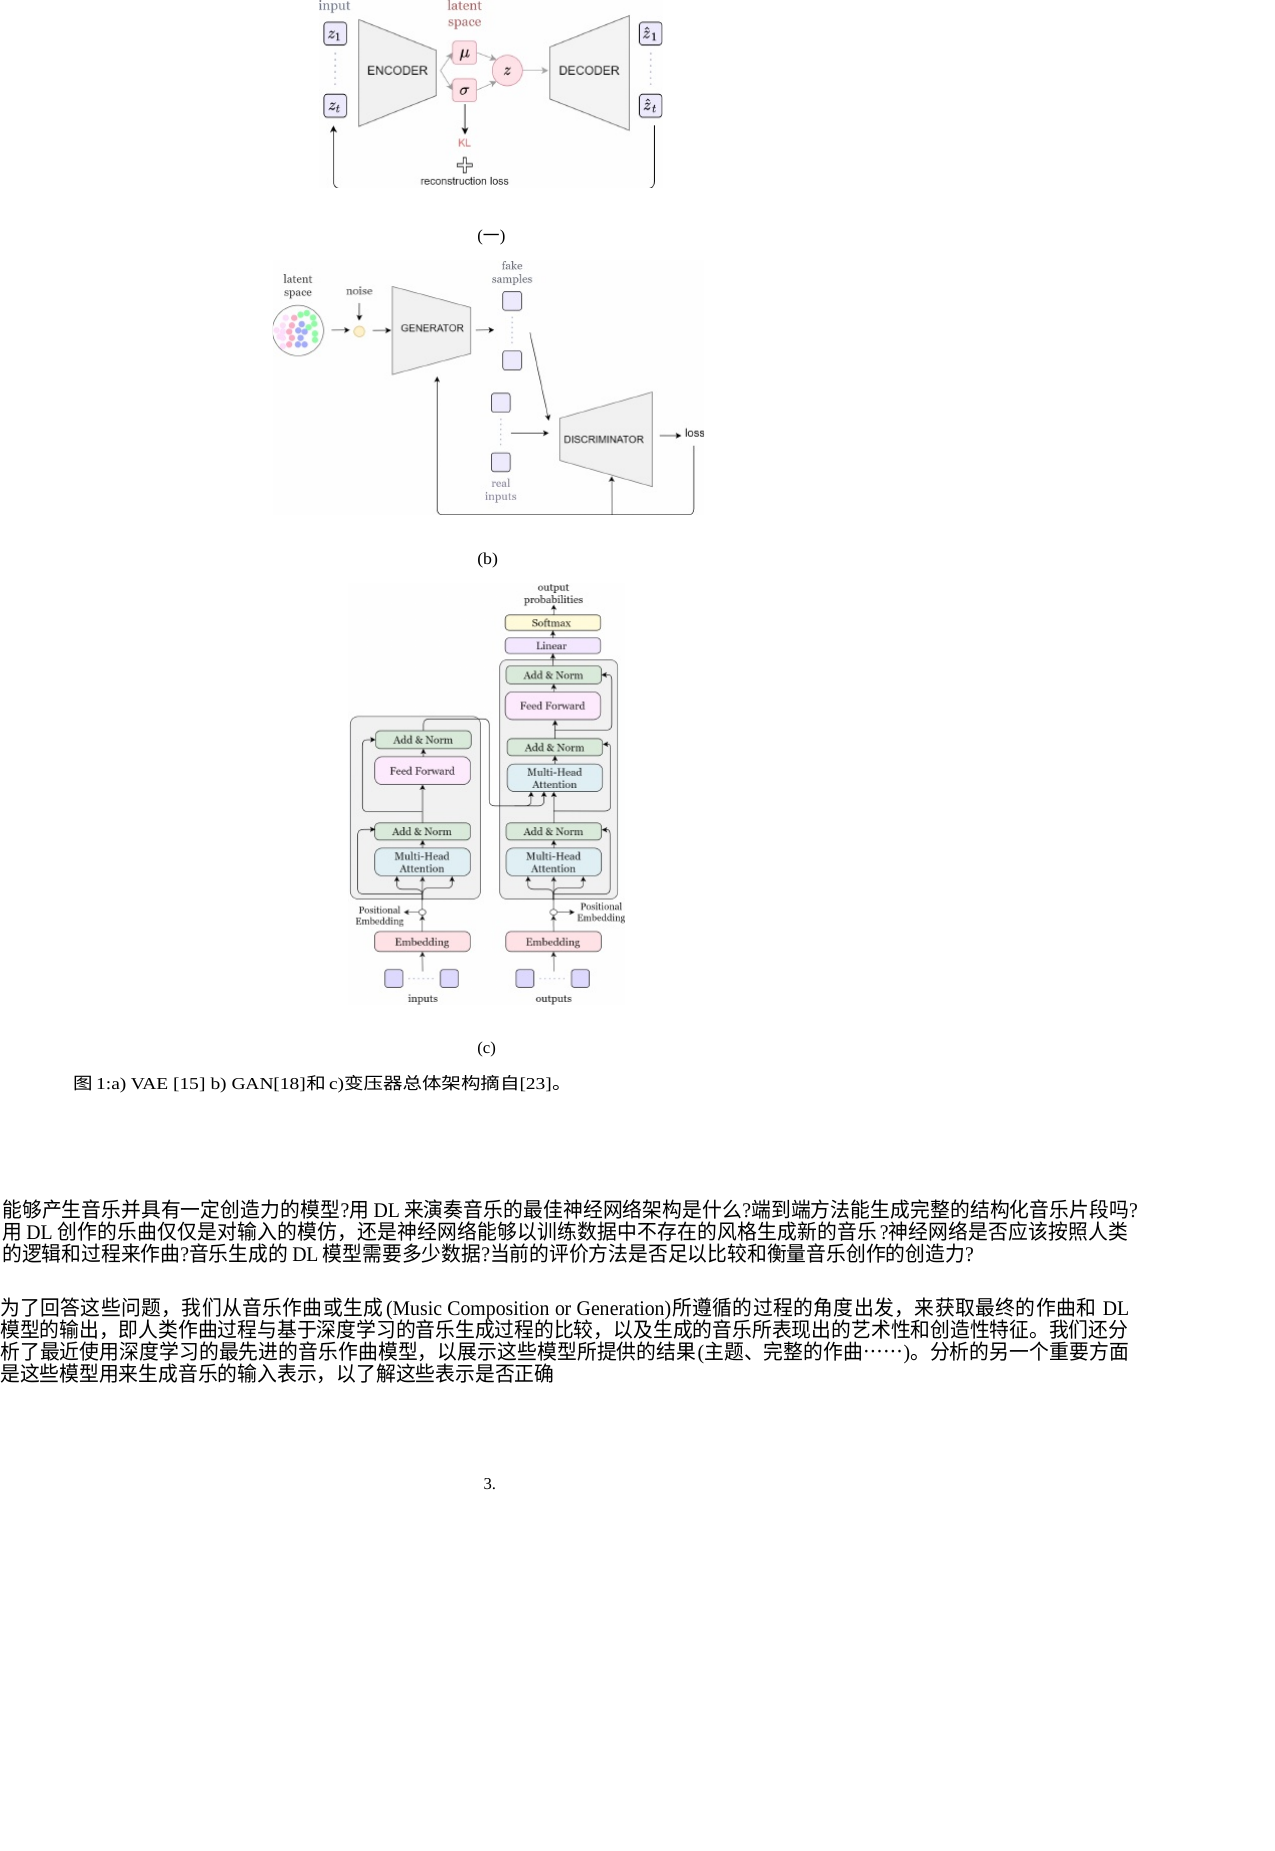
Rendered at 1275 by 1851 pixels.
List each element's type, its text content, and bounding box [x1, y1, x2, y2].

picture [318, 0, 663, 188]
text (一) [477, 210, 650, 245]
text 图1:a) VAE [15] b) GAN[18]和c)变压器总体架构摘自[23]。 [73, 1076, 1058, 1093]
picture [272, 260, 705, 515]
text (b) [477, 535, 652, 568]
text 能够产生音乐并具有一定创造力的模型?用DL来演奏音乐的最佳神经网络架构是什么?端到端方法能生成完整的结构化音乐片段吗?用DL创作的乐曲仅仅是对输入的模仿，还是神经网络能够以训练数据中不存在的风格生成新的音乐?神经网络是否应该按照人类的逻辑和过程来作曲?音乐生成的DL模型需要多少数据?当前的评价方法是否足以比较和衡量音乐创作的创造力? [2, 1148, 1129, 1266]
picture [347, 583, 625, 1005]
text 为了回答这些问题，我们从音乐作曲或生成(Music Composition or Generation)所遵循的过程的角度出发，来获取最终的作曲和DL模型的输出，即人类作曲过程与基于深度学习的音乐生成过程的比较，以及生成的音乐所表现出的艺术性和创造性特征。我们还分析了最近使用深度学习的最先进的音乐作曲模型，以展示这些模型所提供的结果(主题、完整的作曲……)。分析的另一个重要方面是这些模型用来生成音乐的输入表示，以了解这些表示是否正确 [0, 1283, 1129, 1385]
text (c) [477, 1024, 650, 1057]
text 3. [483, 1432, 646, 1493]
